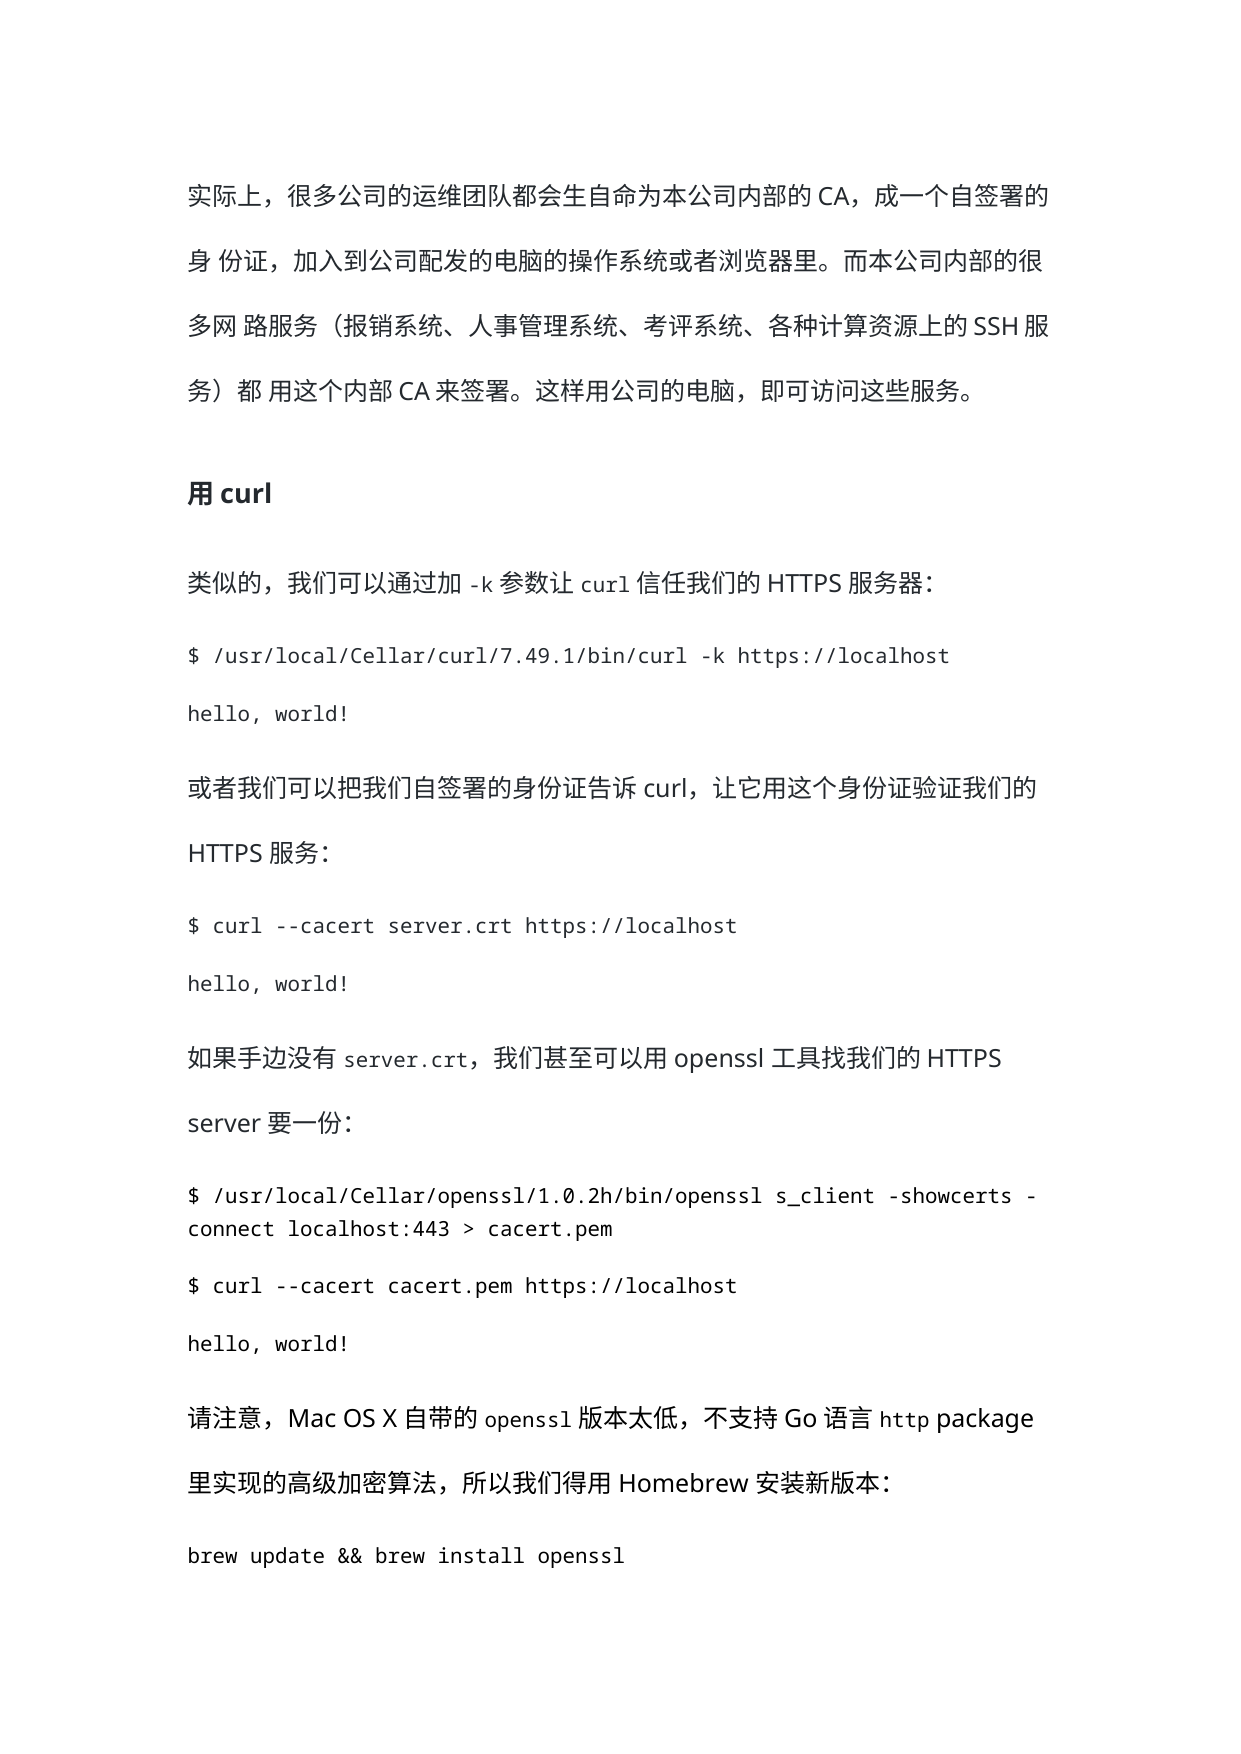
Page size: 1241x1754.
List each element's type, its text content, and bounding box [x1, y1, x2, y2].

text 如果手边没有 server.crt，我们甚至可以用 openssl 工具找我们的 HTTPS server 要一份： [187, 1024, 1053, 1154]
text $ /usr/local/Cellar/curl/7.49.1/bin/curl -k https://localhost [187, 639, 1053, 672]
text $ /usr/local/Cellar/openssl/1.0.2h/bin/openssl s_client -showcerts -connect localhost:443 > cacert.pem [187, 1179, 1053, 1244]
text hello, world! [187, 967, 1053, 999]
text 类似的，我们可以通过加 -k 参数让 curl 信任我们的HTTPS 服务器： [187, 549, 1053, 614]
text 请注意，Mac OS X 自带的 openssl 版本太低，不支持 Go 语言 http package 里实现的高级加密算法，所以我们得用 Homebrew 安装新版本： [187, 1384, 1053, 1514]
text 或者我们可以把我们自签署的身份证告诉 curl，让它用这个身份证验证我们的 HTTPS 服务： [187, 754, 1053, 884]
subtitle 用curl [187, 459, 1053, 524]
text $ curl --cacert server.crt https://localhost [187, 909, 1053, 942]
text $ curl --cacert cacert.pem https://localhost [187, 1269, 1053, 1302]
text hello, world! [187, 697, 1053, 729]
text brew update && brew install openssl [187, 1539, 1053, 1572]
text 实际上，很多公司的运维团队都会生自命为本公司内部的CA，成一个自签署的身 份证，加入到公司配发的电脑的操作系统或者浏览器里。而本公司内部的很多网 路服务（报销系统、人事管理系统、考评系统、各种计算资源上的SSH服务）都 用这个内部CA来签署。这样用公司的电脑，即可访问这些服务。 [187, 162, 1053, 422]
text hello, world! [187, 1327, 1053, 1359]
